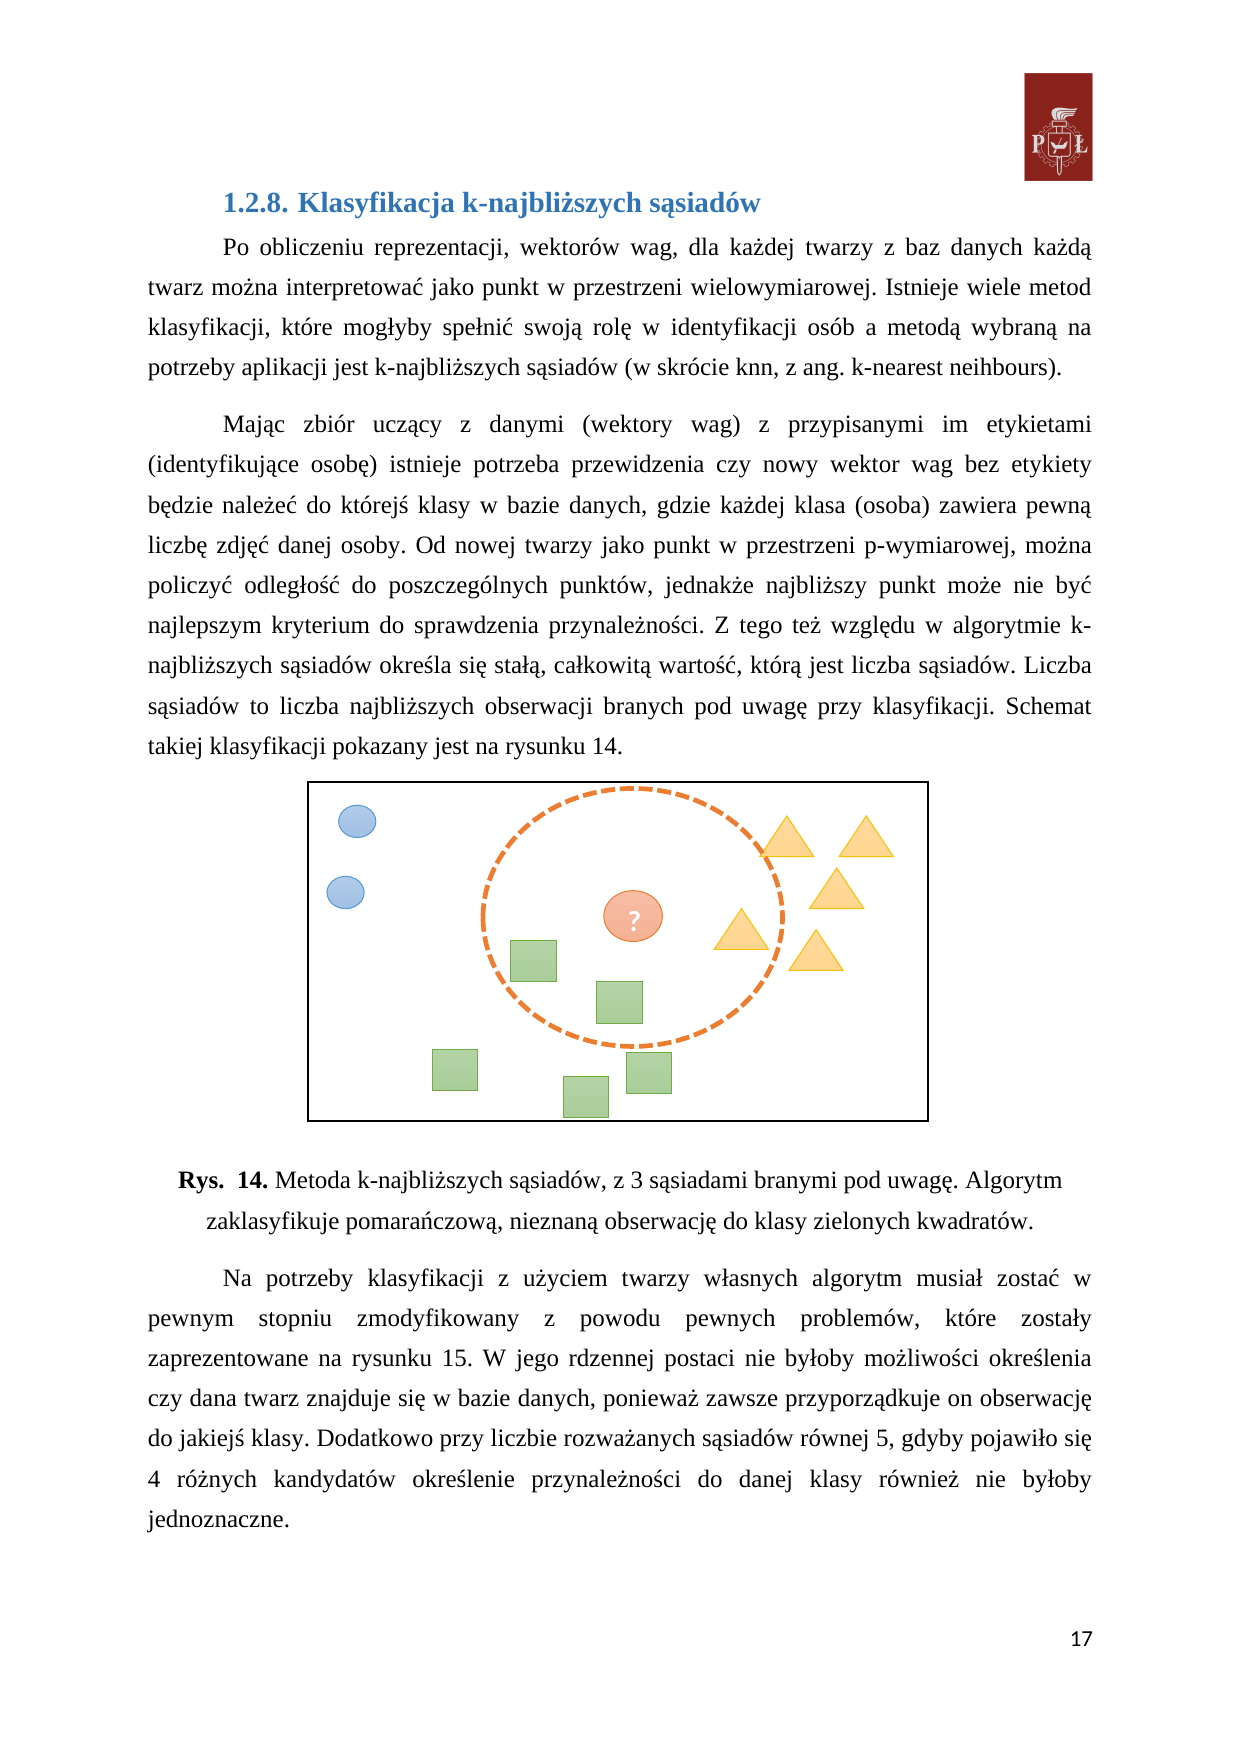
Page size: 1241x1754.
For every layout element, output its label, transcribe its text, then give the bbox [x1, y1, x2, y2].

text Rys. 14. Metoda k-najbliższych sąsiadów, z 3 sąsiadami branymi pod uwagę. Algorytm zaklasyfikuje pomarańczową, nieznaną obserwację do klasy zielonych kwadratów. [148, 788, 1093, 1234]
text Po obliczeniu reprezentacji, wektorów wag, dla każdej twarzy z baz danych każdą twarz można interpretować jako punkt w przestrzeni wielowymiarowej. Istnieje wiele metod klasyfikacji, które mogłyby spełnić swoją rolę w identyfikacji osób a metodą wybraną na potrzeby aplikacji jest k-najbliższych sąsiadów (w skrócie knn, z ang. k-nearest neihbours). [148, 232, 1093, 381]
subtitle Klasyfikacja k-najbliższych sąsiadów [223, 185, 1093, 218]
text Mając zbiór uczący z danymi (wektory wag) z przypisanymi im etykietami (identyfikujące osobę) istnieje potrzeba przewidzenia czy nowy wektor wag bez etykiety będzie należeć do którejś klasy w bazie danych, gdzie każdej klasa (osoba) zawiera pewną liczbę zdjęć danej osoby. Od nowej twarzy jako punkt w przestrzeni p-wymiarowej, można policzyć odległość do poszczególnych punktów, jednakże najbliższy punkt może nie być najlepszym kryterium do sprawdzenia przynależności. Z tego też względu w algorytmie k-najbliższych sąsiadów określa się stałą, całkowitą wartość, którą jest liczba sąsiadów. Liczba sąsiadów to liczba najbliższych obserwacji branych pod uwagę przy klasyfikacji. Schemat takiej klasyfikacji pokazany jest na rysunku 14. [148, 409, 1093, 760]
picture [1024, 73, 1093, 181]
text Na potrzeby klasyfikacji z użyciem twarzy własnych algorytm musiał zostać w pewnym stopniu zmodyfikowany z powodu pewnych problemów, które zostały zaprezentowane na rysunku 15. W jego rdzennej postaci nie byłoby możliwości określenia czy dana twarz znajduje się w bazie danych, ponieważ zawsze przyporządkuje on obserwację do jakiejś klasy. Dodatkowo przy liczbie rozważanych sąsiadów równej 5, gdyby pojawiło się 4 różnych kandydatów określenie przynależności do danej klasy również nie byłoby jednoznaczne. [148, 1263, 1093, 1533]
